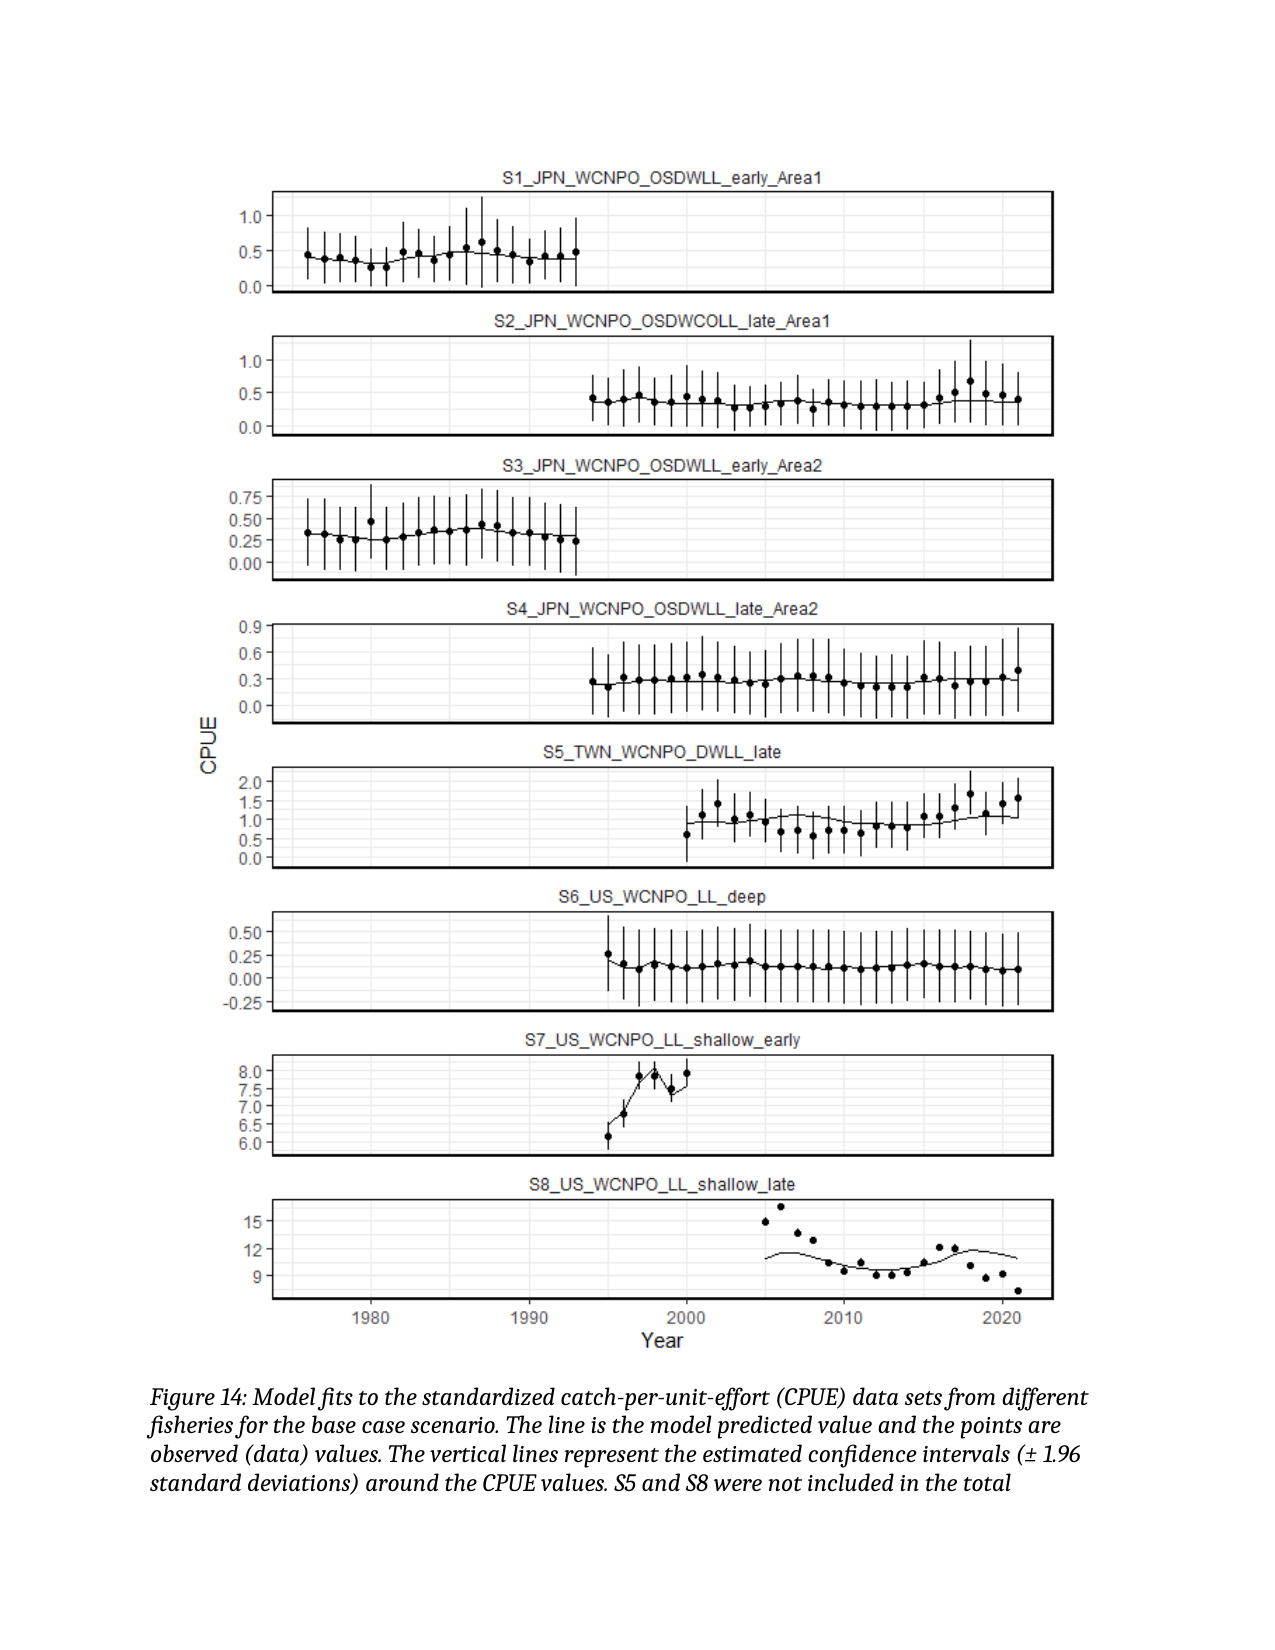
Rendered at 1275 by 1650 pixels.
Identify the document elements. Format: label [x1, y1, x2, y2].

picture [188, 150, 1064, 1362]
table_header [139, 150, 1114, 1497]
